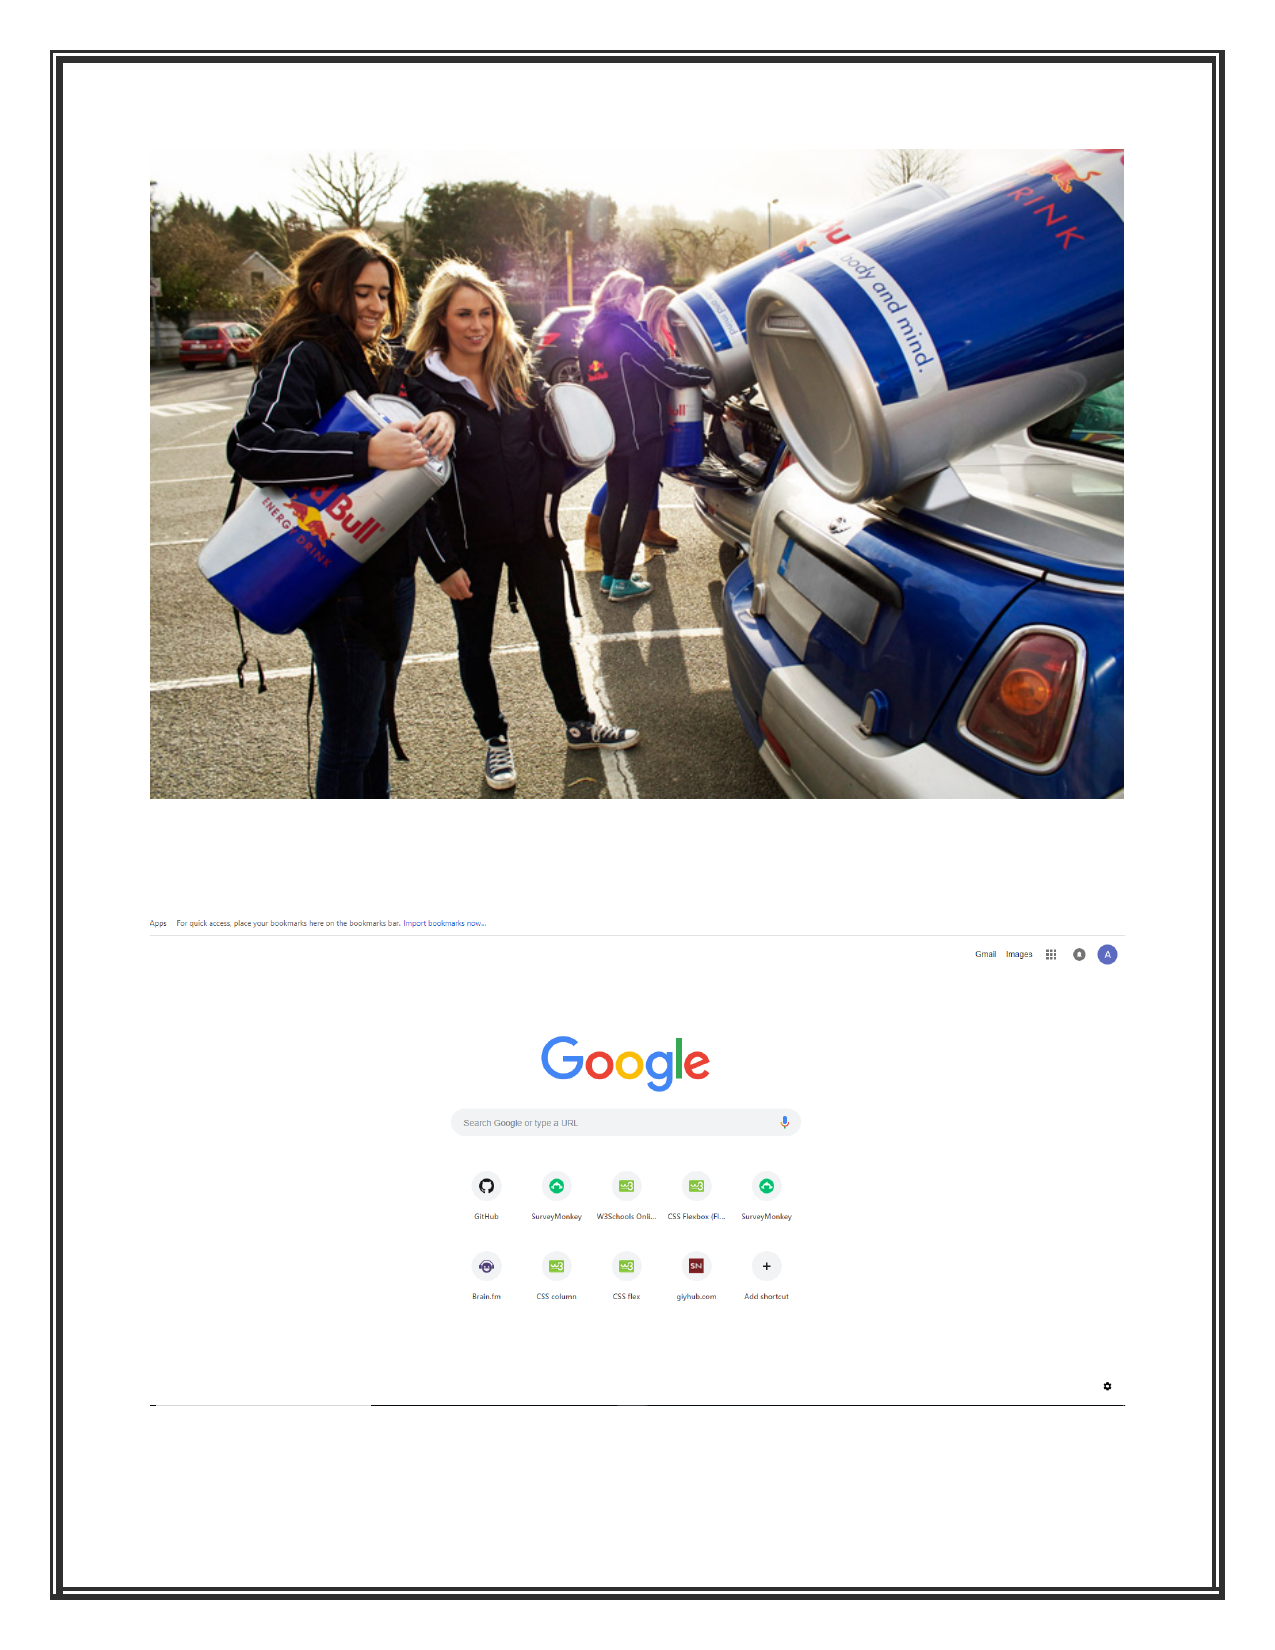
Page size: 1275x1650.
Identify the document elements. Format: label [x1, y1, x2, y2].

picture [150, 149, 1124, 799]
picture [150, 911, 1125, 1406]
